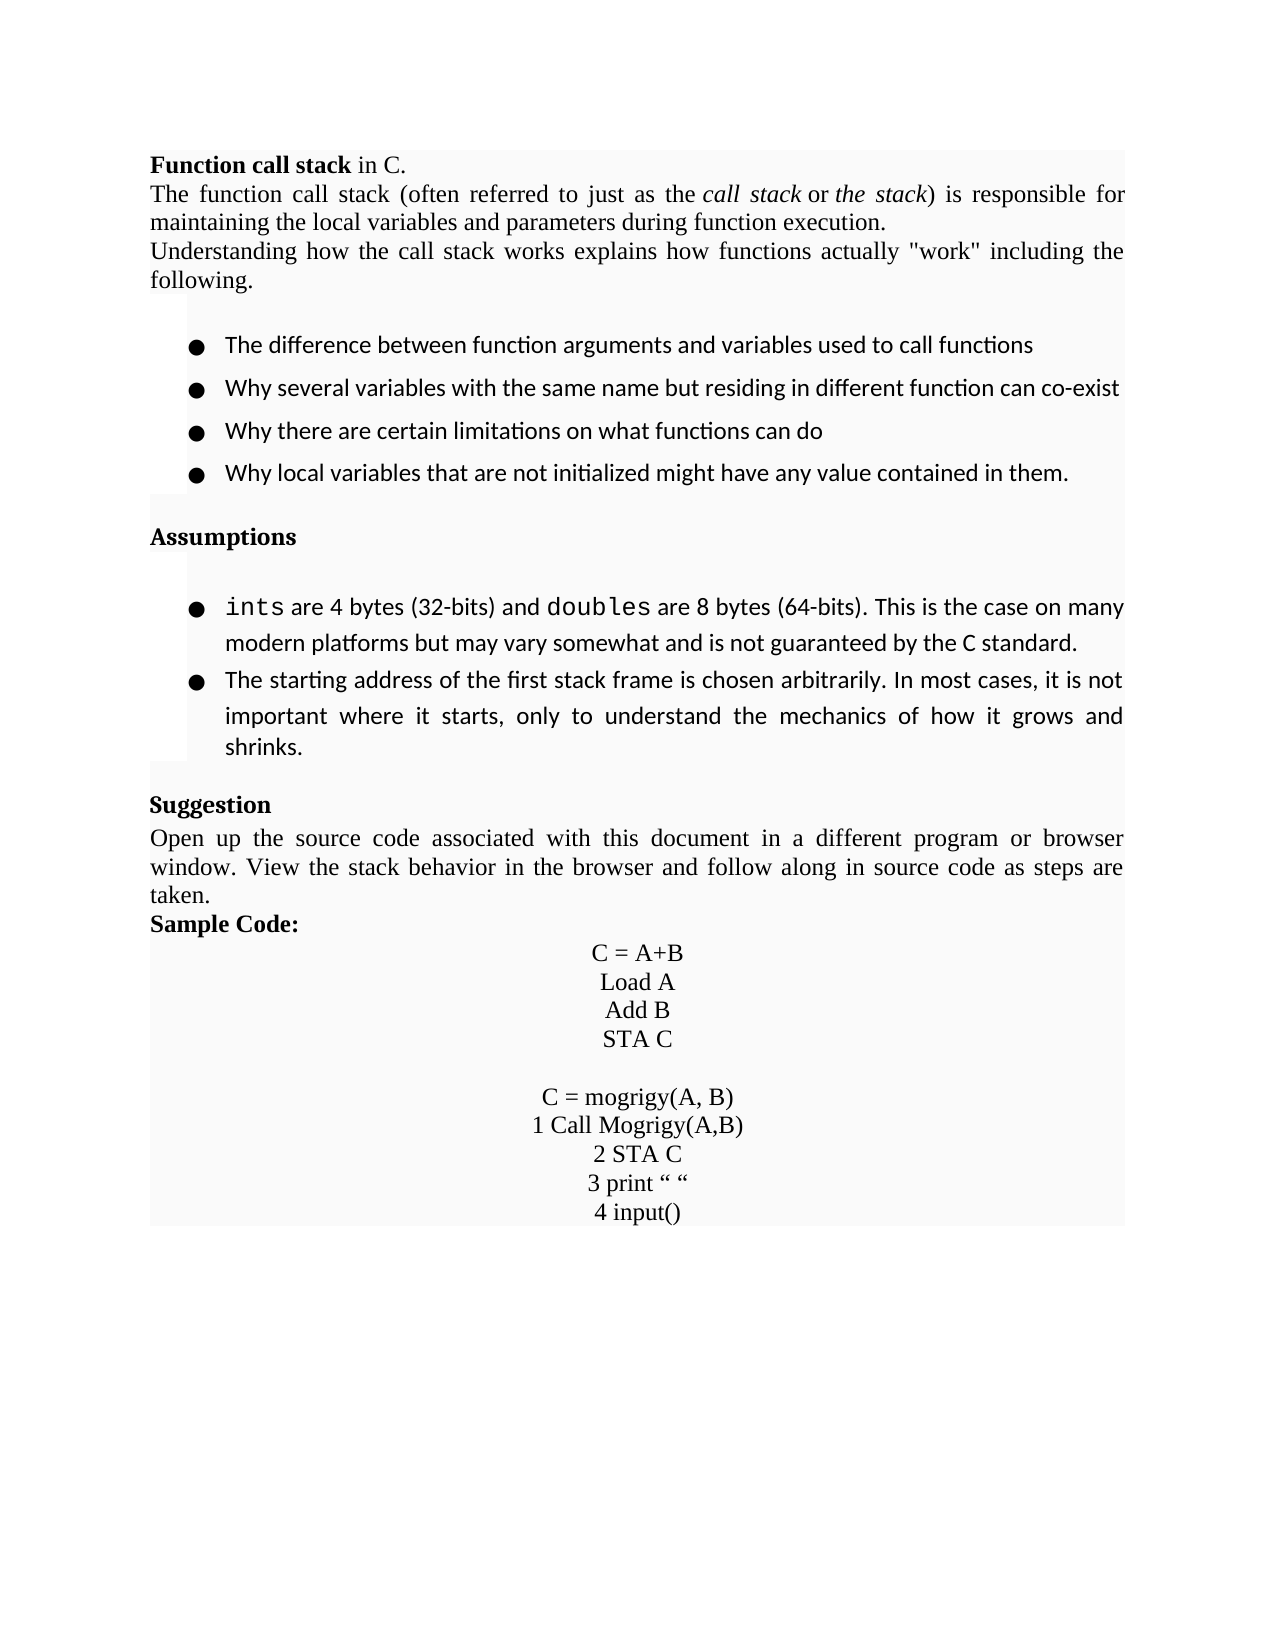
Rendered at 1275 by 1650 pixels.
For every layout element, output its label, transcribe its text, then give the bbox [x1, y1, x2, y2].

text Load A [150, 967, 1125, 996]
list Why local variables that are not initialized might have any value contained in them. [187, 451, 1125, 494]
text 4 input() [150, 1197, 1125, 1226]
text C = mogrigy(A, B) [150, 1082, 1125, 1111]
list The starting address of the first stack frame is chosen arbitrarily. In most cases, it is not important where it starts, only to understand the mechanics of how it grows and shrinks. [187, 658, 1125, 761]
text Function call stack in C. [150, 150, 1125, 179]
subtitle Assumptions [150, 523, 1125, 552]
list The difference between function arguments and variables used to call functions [187, 323, 1125, 366]
text Open up the source code associated with this document in a different program or browser window. View the stack behavior in the browser and follow along in source code as steps are taken. [150, 823, 1125, 909]
text 1 Call Mogrigy(A,B) [150, 1111, 1125, 1139]
list Why there are certain limitations on what functions can do [187, 408, 1125, 451]
list ints are 4 bytes (32-bits) and doubles are 8 bytes (64-bits). This is the case on many modern platforms but may vary somewhat and is not guaranteed by the C standard. [187, 584, 1125, 658]
list Why several variables with the same name but residing in different function can co-exist [187, 366, 1125, 408]
text STA C [150, 1024, 1125, 1053]
text 3 print “ “ [150, 1168, 1125, 1197]
text Sample Code: [150, 909, 1125, 938]
text 2 STA C [150, 1139, 1125, 1168]
text Add B [150, 996, 1125, 1024]
text C = A+B [150, 938, 1125, 967]
subtitle Suggestion [150, 791, 1125, 819]
text Understanding how the call stack works explains how functions actually "work" including the following. [150, 236, 1125, 294]
text The function call stack (often referred to just as the call stack or the stack) is responsible for maintaining the local variables and parameters during function execution. [150, 179, 1125, 236]
